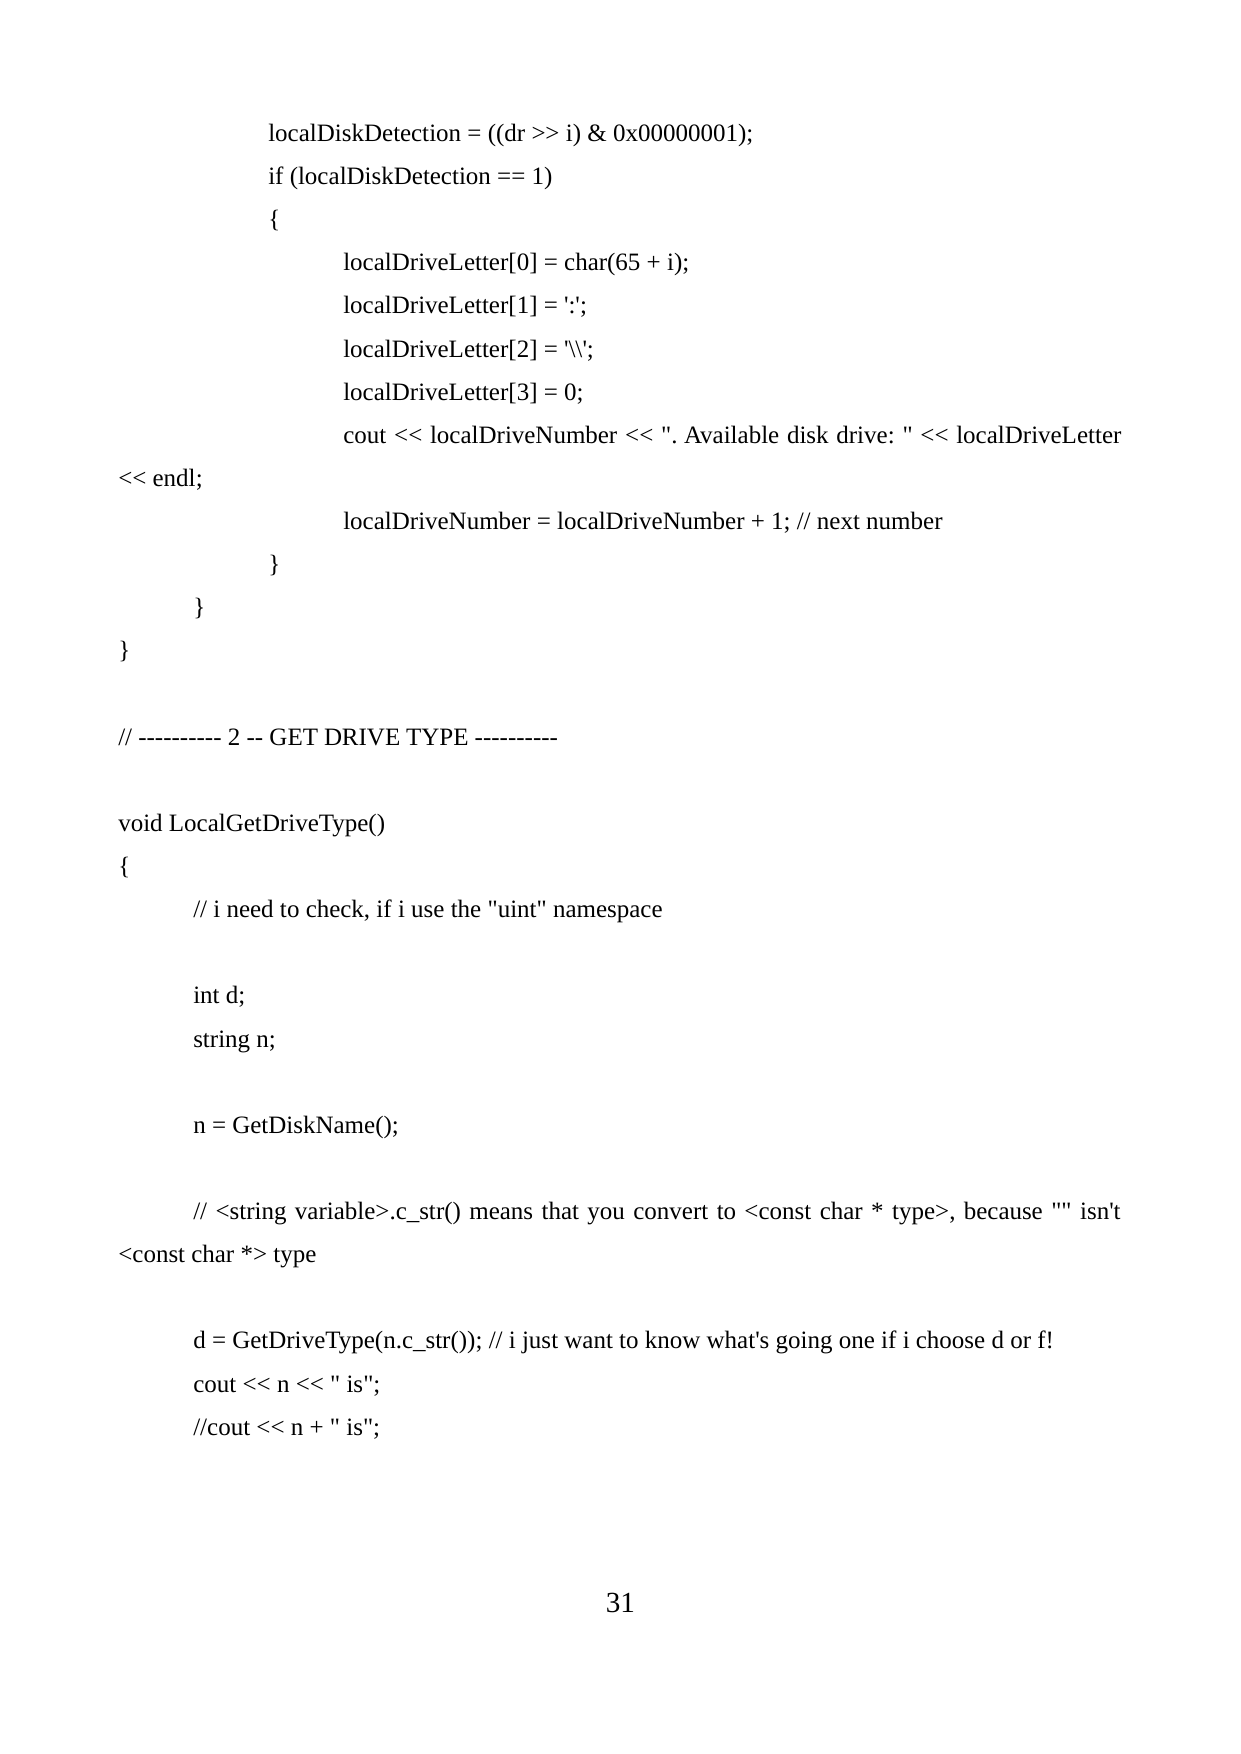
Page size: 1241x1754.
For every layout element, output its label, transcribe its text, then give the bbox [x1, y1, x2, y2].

text // i need to check, if i use the "uint" namespace [118, 894, 1122, 923]
text } [118, 549, 1122, 578]
text localDriveLetter[0] = char(65 + i); [118, 247, 1122, 276]
text cout << localDriveNumber << ". Available disk drive: " << localDriveLetter << endl; [118, 420, 1122, 492]
text localDriveLetter[2] = '\\'; [118, 334, 1122, 362]
text if (localDiskDetection == 1) [118, 161, 1122, 190]
text localDriveLetter[3] = 0; [118, 377, 1122, 406]
text } [118, 592, 1122, 621]
text string n; [118, 1024, 1122, 1052]
text void LocalGetDriveType() [118, 808, 1122, 837]
text // <string variable>.c_str() means that you convert to <const char * type>, because "" isn't <const char *> type [118, 1196, 1122, 1268]
text cout << n << " is"; [118, 1369, 1122, 1397]
text n = GetDiskName(); [118, 1110, 1122, 1139]
text localDiskDetection = ((dr >> i) & 0x00000001); [118, 118, 1122, 147]
text localDriveNumber = localDriveNumber + 1; // next number [118, 506, 1122, 535]
text } [118, 636, 1122, 664]
text //cout << n + " is"; [118, 1412, 1122, 1441]
text d = GetDriveType(n.c_str()); // i just want to know what's going one if i choose d or f! [118, 1326, 1122, 1354]
text { [118, 851, 1122, 880]
text // ---------- 2 -- GET DRIVE TYPE ---------- [118, 722, 1122, 751]
text int d; [118, 981, 1122, 1009]
text { [118, 204, 1122, 233]
text localDriveLetter[1] = ':'; [118, 291, 1122, 319]
